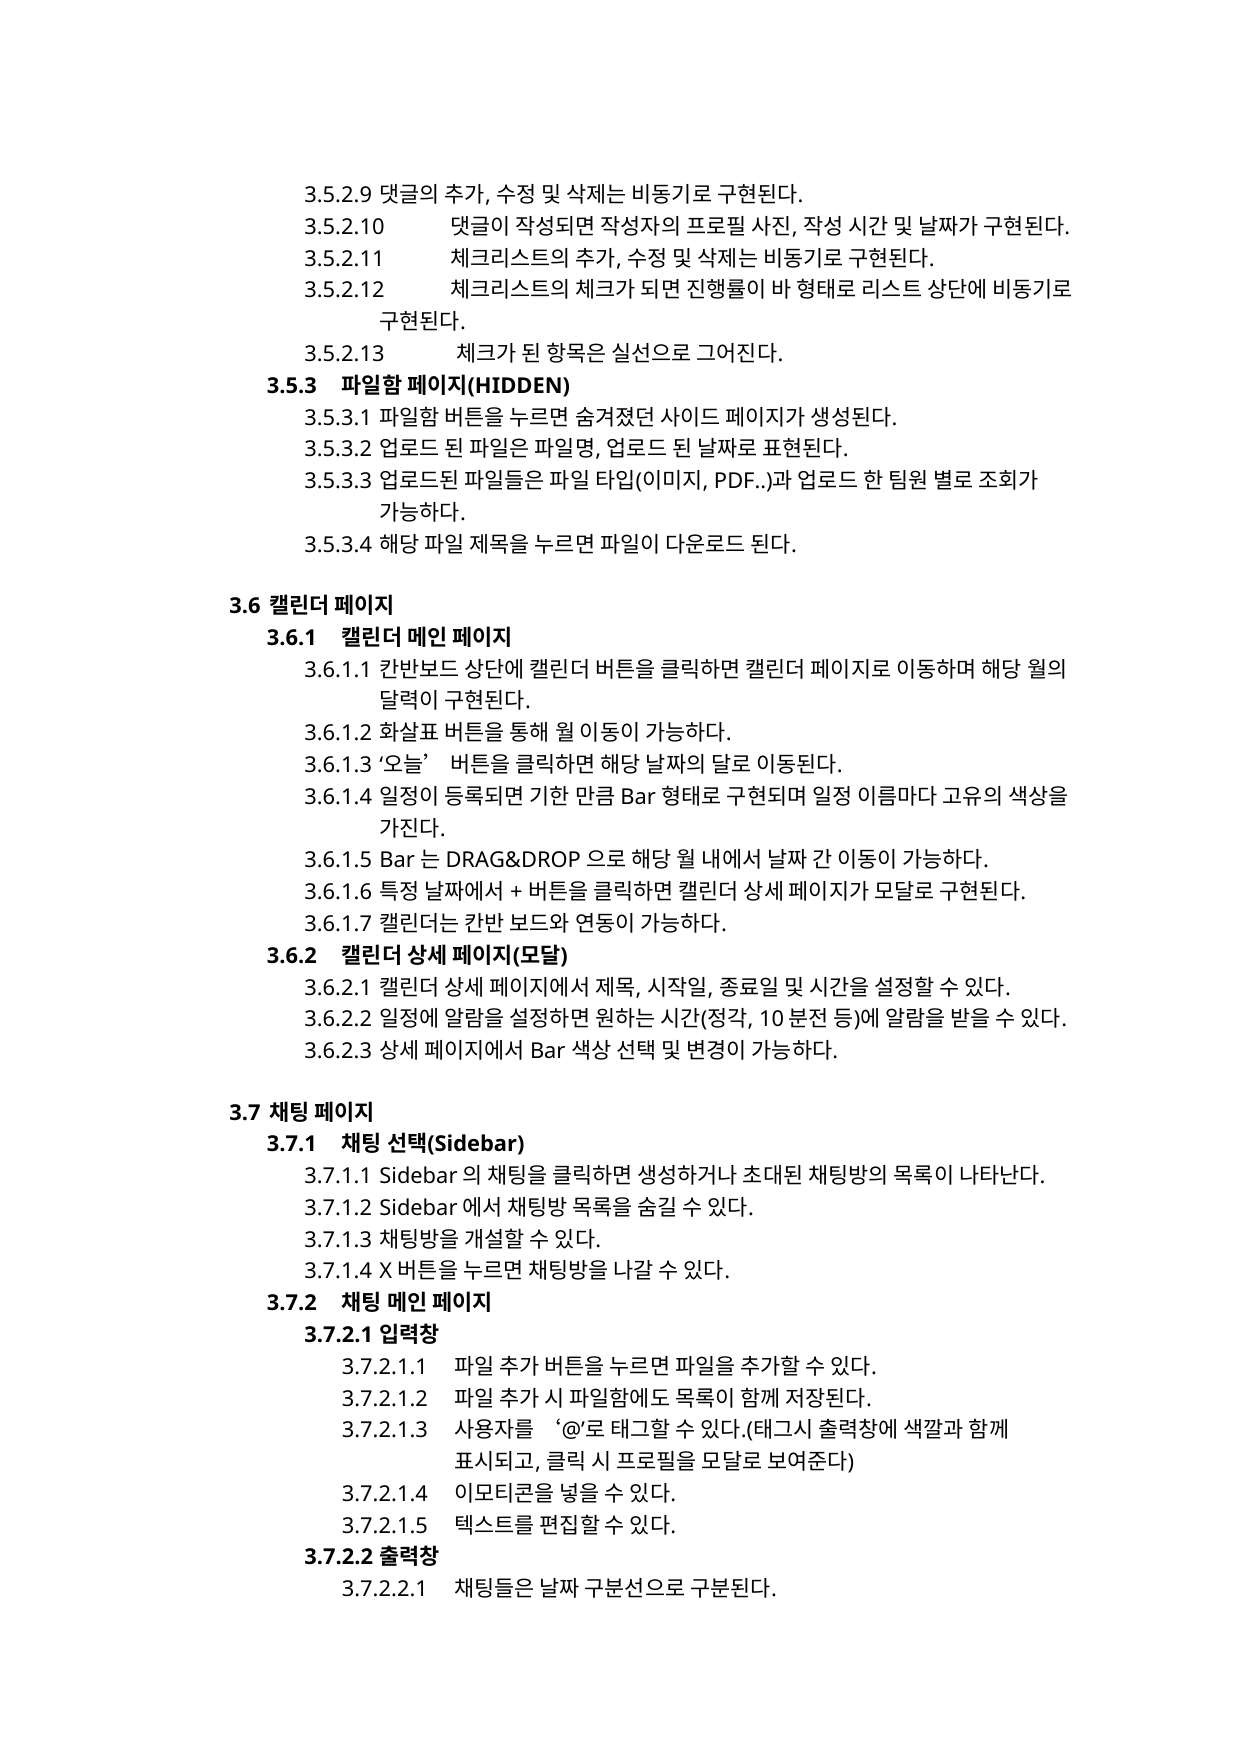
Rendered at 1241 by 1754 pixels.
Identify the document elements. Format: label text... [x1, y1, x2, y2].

list 출력창 [304, 1539, 1090, 1571]
list 이모티콘을 넣을 수 있다. [342, 1476, 1090, 1508]
list 댓글이 작성되면 작성자의 프로필 사진, 작성 시간 및 날짜가 구현된다. [304, 209, 1090, 241]
list 채팅들은 날짜 구분선으로 구분된다. [342, 1571, 1090, 1603]
list 채팅 페이지 [229, 1094, 1090, 1126]
list ‘오늘’ 버튼을 클릭하면 해당 날짜의 달로 이동된다. [304, 747, 1090, 779]
list 채팅방을 개설할 수 있다. [304, 1222, 1090, 1253]
list 화살표 버튼을 통해 월 이동이 가능하다. [304, 715, 1090, 747]
list 칸반보드 상단에 캘린더 버튼을 클릭하면 캘린더 페이지로 이동하며 해당 월의 달력이 구현된다. [304, 652, 1090, 715]
list 채팅 메인 페이지 [267, 1285, 1090, 1317]
list 사용자를 ‘@’로 태그할 수 있다.(태그시 출력창에 색깔과 함께 표시되고, 클릭 시 프로필을 모달로 보여준다) [342, 1412, 1090, 1476]
list 체크가 된 항목은 실선으로 그어진다. [304, 336, 1090, 368]
list 캘린더 상세 페이지에서 제목, 시작일, 종료일 및 시간을 설정할 수 있다. [304, 969, 1090, 1001]
list 체크리스트의 추가, 수정 및 삭제는 비동기로 구현된다. [304, 241, 1090, 272]
list 일정에 알람을 설정하면 원하는 시간(정각, 10분전 등)에 알람을 받을 수 있다. [304, 1001, 1090, 1033]
list 해당 파일 제목을 누르면 파일이 다운로드 된다. [304, 527, 1090, 558]
list 일정이 등록되면 기한 만큼 Bar 형태로 구현되며 일정 이름마다 고유의 색상을 가진다. [304, 779, 1090, 842]
list 텍스트를 편집할 수 있다. [342, 1508, 1090, 1539]
list 댓글의 추가, 수정 및 삭제는 비동기로 구현된다. [304, 177, 1090, 209]
list 입력창 [304, 1317, 1090, 1349]
list Bar 는 DRAG&DROP 으로 해당 월 내에서 날짜 간 이동이 가능하다. [304, 842, 1090, 874]
list 상세 페이지에서 Bar 색상 선택 및 변경이 가능하다. [304, 1033, 1090, 1065]
list 파일함 버튼을 누르면 숨겨졌던 사이드 페이지가 생성된다. [304, 399, 1090, 431]
list X 버튼을 누르면 채팅방을 나갈 수 있다. [304, 1253, 1090, 1285]
list 체크리스트의 체크가 되면 진행률이 바 형태로 리스트 상단에 비동기로 구현된다. [304, 272, 1090, 336]
list 채팅 선택(Sidebar) [267, 1126, 1090, 1158]
list Sidebar에서 채팅방 목록을 숨길 수 있다. [304, 1190, 1090, 1222]
list 캘린더는 칸반 보드와 연동이 가능하다. [304, 906, 1090, 938]
list 캘린더 상세 페이지(모달) [267, 938, 1090, 969]
list 업로드 된 파일은 파일명, 업로드 된 날짜로 표현된다. [304, 431, 1090, 463]
list 캘린더 페이지 [229, 588, 1090, 620]
list 파일함 페이지(HIDDEN) [267, 368, 1090, 399]
list 특정 날짜에서 + 버튼을 클릭하면 캘린더 상세 페이지가 모달로 구현된다. [304, 874, 1090, 906]
list 업로드된 파일들은 파일 타입(이미지, PDF..)과 업로드 한 팀원 별로 조회가 가능하다. [304, 463, 1090, 527]
list 파일 추가 시 파일함에도 목록이 함께 저장된다. [342, 1381, 1090, 1412]
list Sidebar의 채팅을 클릭하면 생성하거나 초대된 채팅방의 목록이 나타난다. [304, 1158, 1090, 1190]
list 파일 추가 버튼을 누르면 파일을 추가할 수 있다. [342, 1349, 1090, 1381]
list 캘린더 메인 페이지 [267, 620, 1090, 652]
